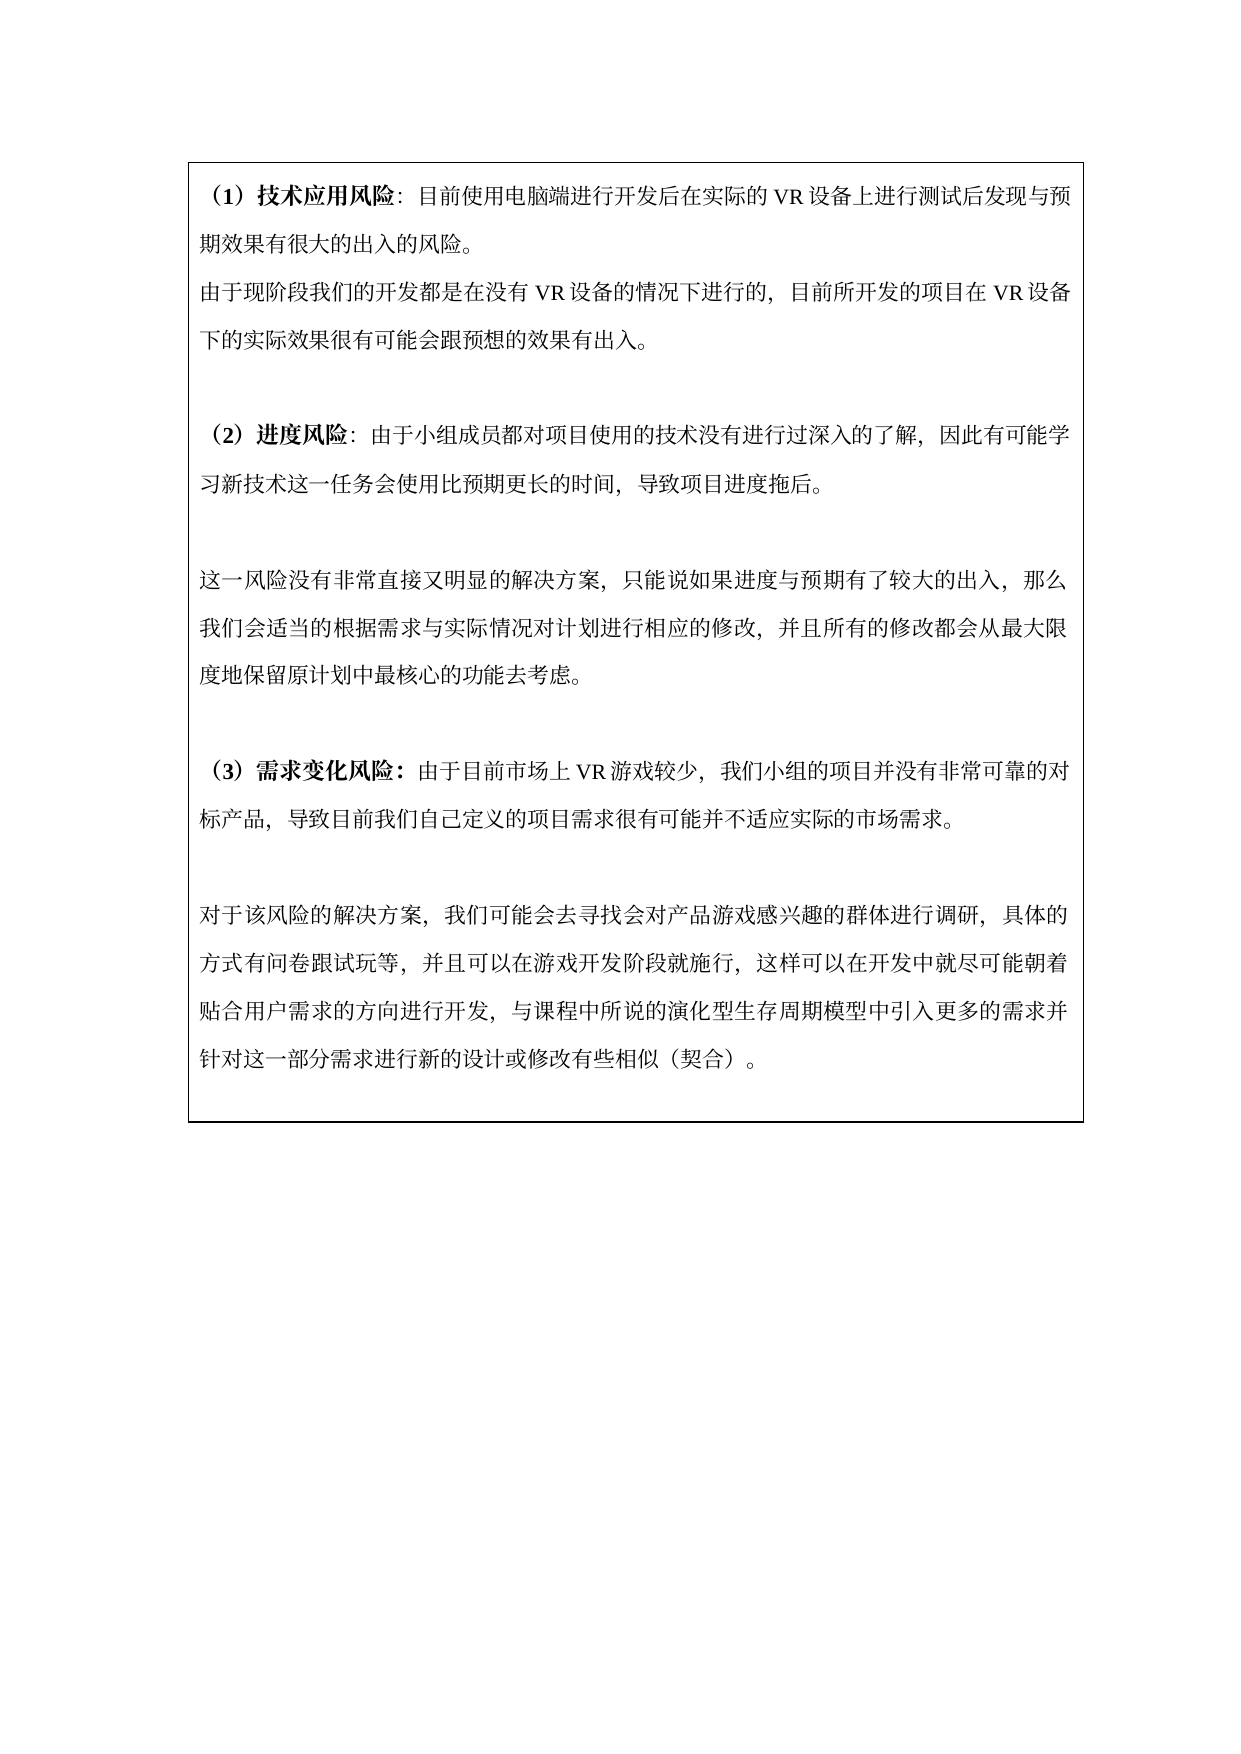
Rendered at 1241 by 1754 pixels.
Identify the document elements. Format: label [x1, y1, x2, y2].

table_cell [189, 163, 1083, 1121]
